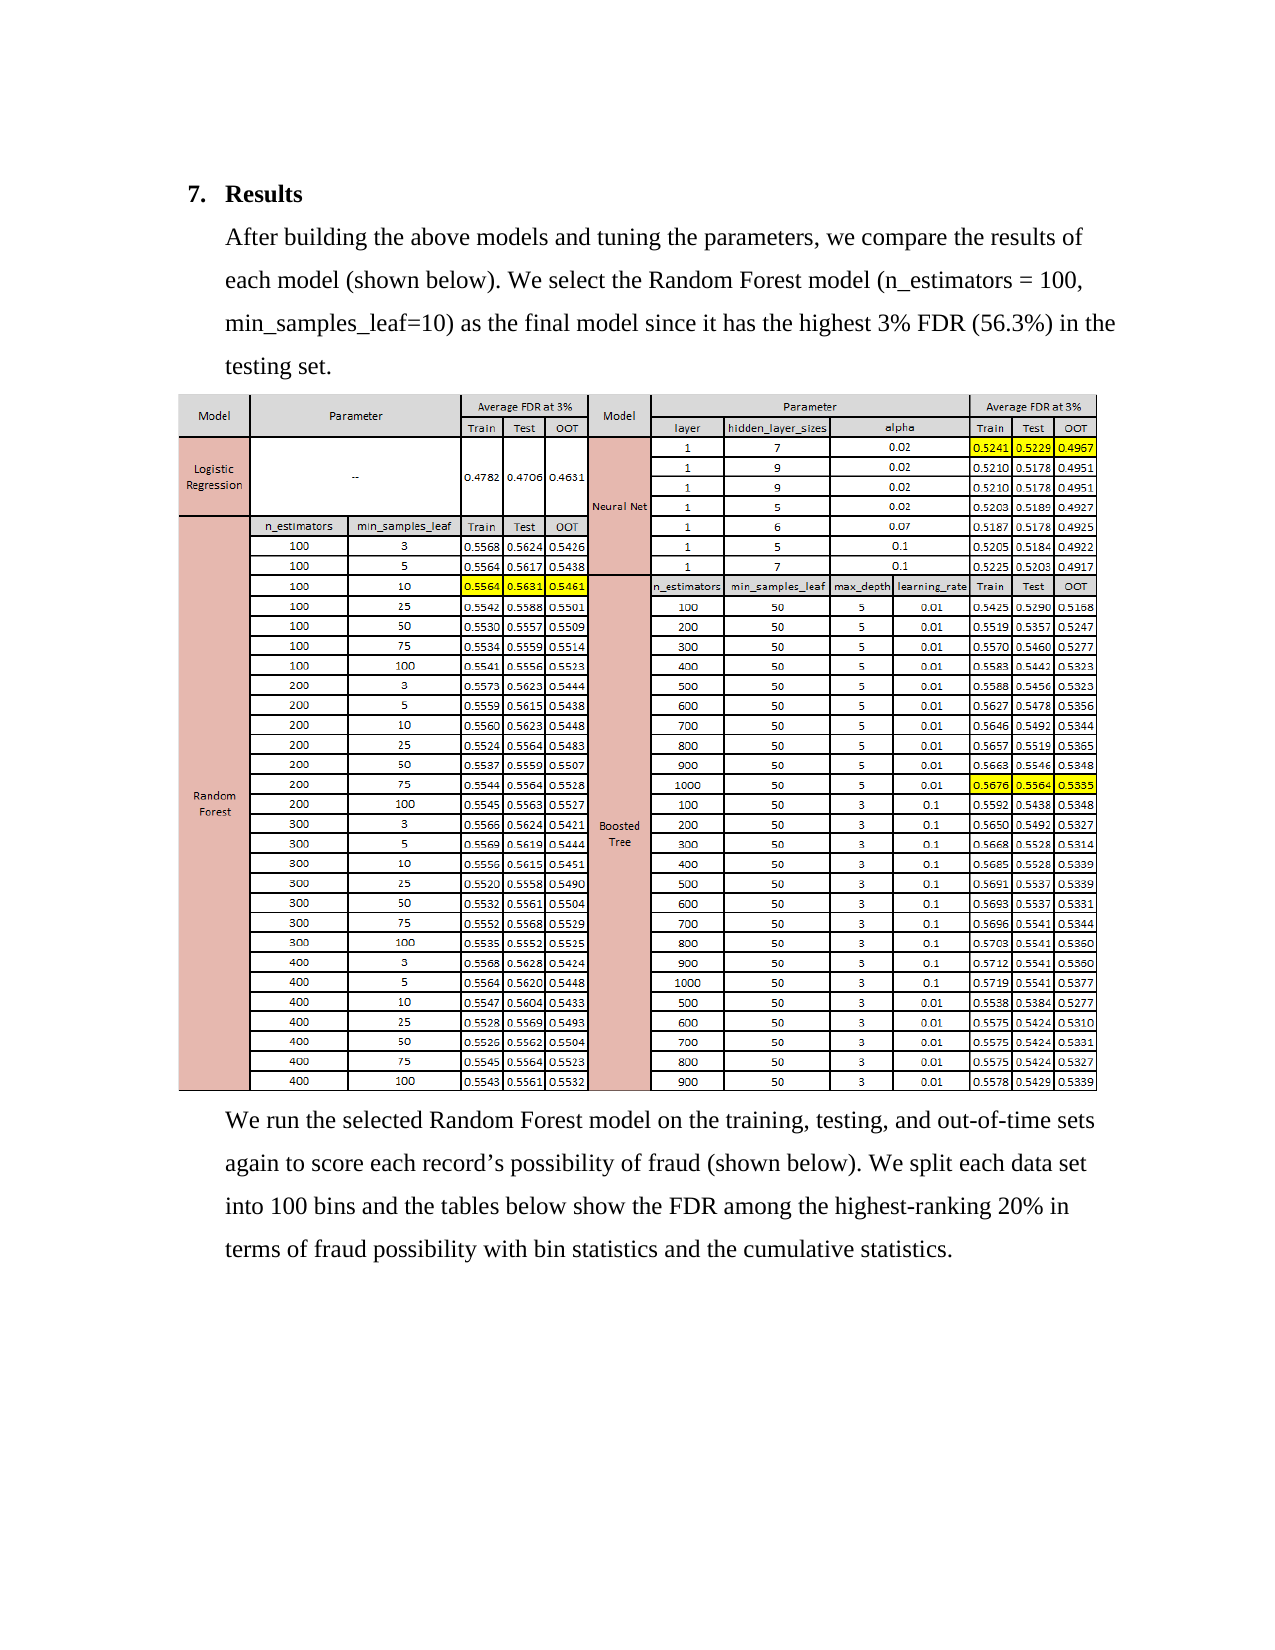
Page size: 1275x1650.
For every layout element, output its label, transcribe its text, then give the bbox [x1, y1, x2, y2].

subtitle Results [187, 179, 1125, 208]
text After building the above models and tuning the parameters, we compare the results of each model (shown below). We select the Random Forest model (n_estimators = 100, min_samples_leaf=10) as the final model since it has the highest 3% FDR (56.3%) in the testing set. [225, 222, 1125, 380]
picture [178, 394, 1097, 1091]
text We run the selected Random Forest model on the training, testing, and out-of-time sets again to score each record’s possibility of fraud (shown below). We split each data set into 100 bins and the tables below show the FDR among the highest-ranking 20% in terms of fraud possibility with bin statistics and the cumulative statistics. [225, 1105, 1125, 1263]
